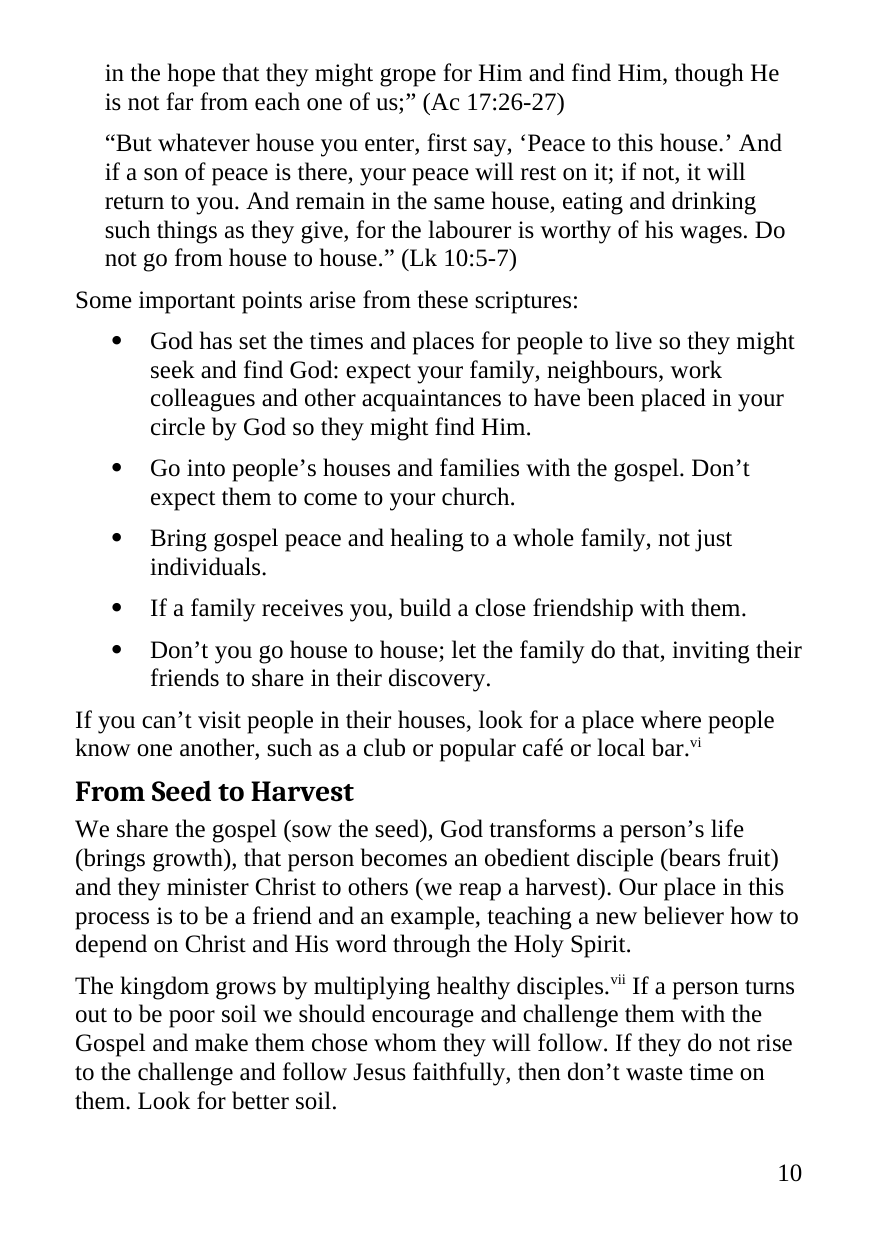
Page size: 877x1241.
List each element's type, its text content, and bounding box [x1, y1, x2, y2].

list If a family receives you, build a close friendship with them. [112, 593, 802, 622]
text Some important points arise from these scriptures: [75, 285, 802, 313]
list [104, 58, 802, 116]
list Bring gospel peace and healing to a whole family, not just individuals. [112, 523, 802, 581]
text The kingdom grows by multiplying healthy disciples. If a person turns out to be poor soil we should encourage and challenge them with the Gospel and make them chose whom they will follow. If they do not rise to the challenge and follow Jesus faithfully, then don’t waste time on them. Look for better soil. [75, 971, 802, 1114]
text If you can’t visit people in their houses, look for a place where people know one another, such as a club or popular café or local bar. [75, 705, 802, 762]
list Don’t you go house to house; let the family do that, inviting their friends to share in their discovery. [112, 635, 802, 692]
subtitle From Seed to Harvest [75, 775, 802, 808]
list God has set the times and places for people to live so they might seek and find God: expect your family, neighbours, work colleagues and other acquaintances to have been placed in your circle by God so they might find Him. [112, 326, 802, 441]
list Go into people’s houses and families with the gospel. Don’t expect them to come to your church. [112, 453, 802, 511]
list “But whatever house you enter, first say, ‘Peace to this house.’ And if a son of peace is there, your peace will rest on it; if not, it will return to you. And remain in the same house, eating and drinking such things as they give, for the labourer is worthy of his wages. Do not go from house to house.” (Lk 10:5-7) [104, 128, 802, 272]
text We share the gospel (sow the seed), God transforms a person’s life (brings growth), that person becomes an obedient disciple (bears fruit) and they minister Christ to others (we reap a harvest). Our place in this process is to be a friend and an example, teaching a new believer how to depend on Christ and His word through the Holy Spirit. [75, 814, 802, 958]
